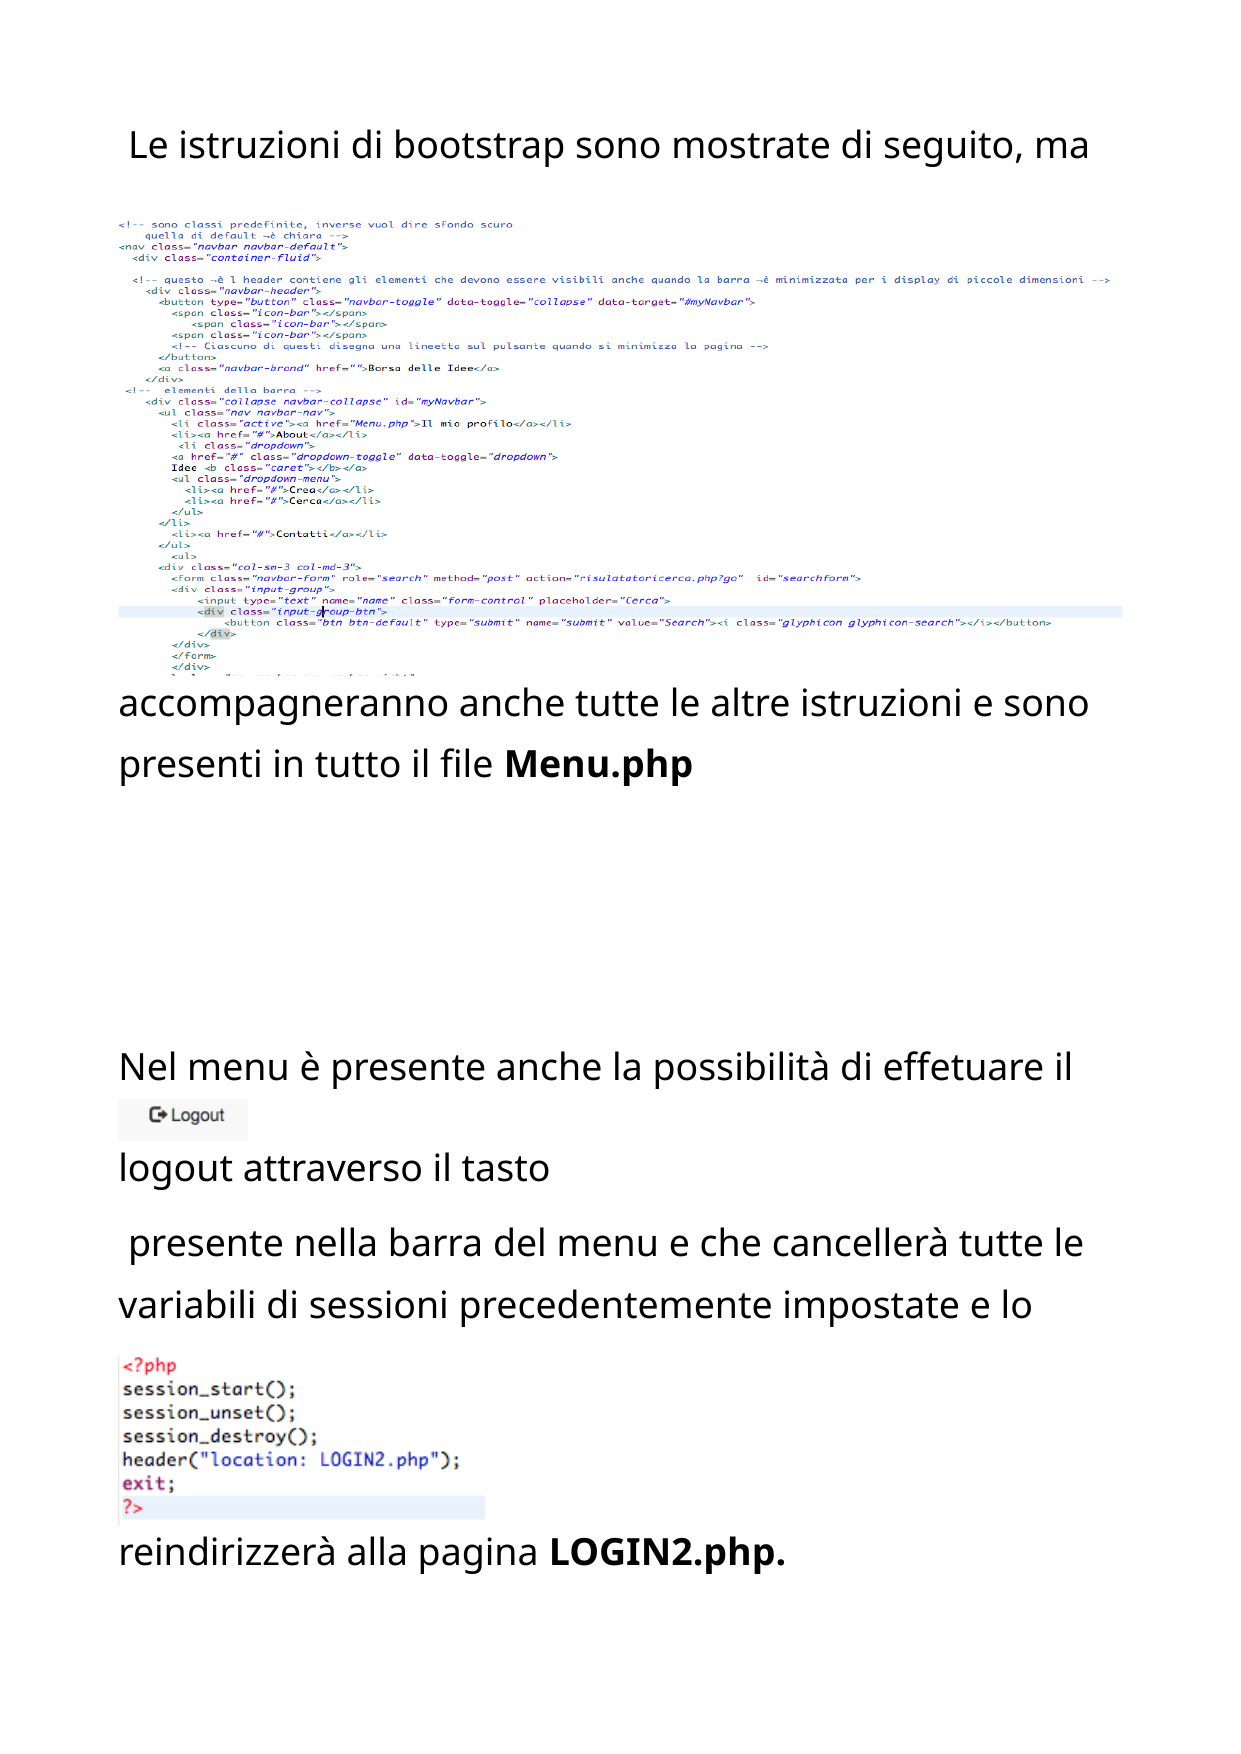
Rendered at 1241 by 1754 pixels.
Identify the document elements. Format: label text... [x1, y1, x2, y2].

text Le istruzioni di bootstrap sono mostrate di seguito, ma accompagneranno anche tutte le altre istruzioni e sono presenti in tutto il file Menu.php [118, 118, 1122, 219]
text Nel menu è presente anche la possibilità di effetuare il logout attraverso il tasto [118, 1041, 1122, 1192]
text presente nella barra del menu e che cancellerà tutte le variabili di sessioni precedentemente impostate e lo reindirizzerà alla pagina LOGIN2.php. [118, 1217, 1122, 1577]
picture [118, 219, 1123, 676]
text Le istruzioni di bootstrap sono mostrate di seguito, ma accompagneranno anche tutte le altre istruzioni e sono presenti in tutto il file Menu.php [118, 676, 1122, 788]
picture [118, 1356, 486, 1526]
picture [118, 1099, 248, 1141]
